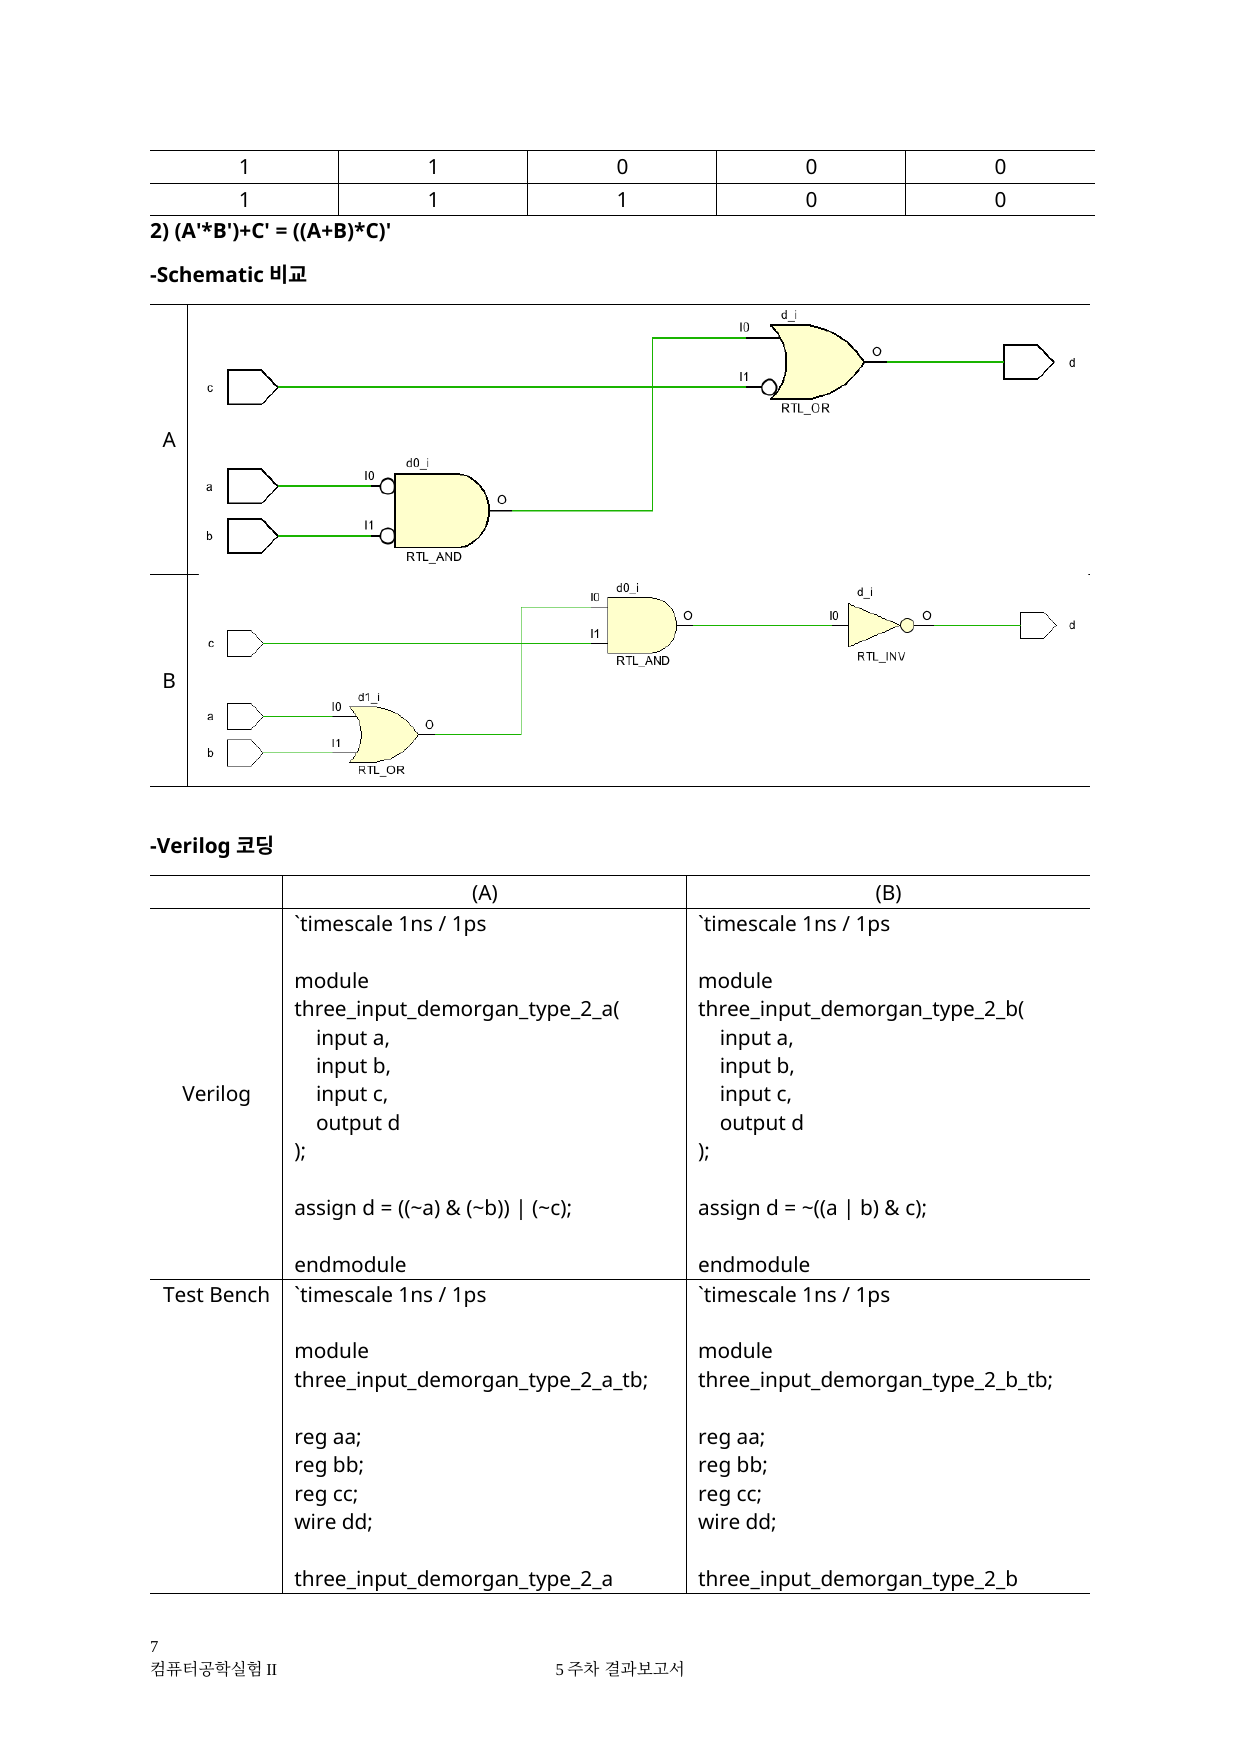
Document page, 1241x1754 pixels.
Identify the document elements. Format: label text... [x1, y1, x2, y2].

table_cell [188, 575, 198, 786]
table_cell `timescale 1ns / 1ps module three_input_demorgan_type_2_a( input a, input b, input c, output d ); assign d = ((~a) & (~b)) | (~c); endmodule [283, 909, 686, 1279]
table_header A [150, 305, 187, 574]
table_header (A) [283, 876, 686, 908]
table_cell 0 [906, 151, 1095, 182]
table_header [150, 876, 282, 908]
table_cell 0 [717, 151, 905, 182]
table_cell Test Bench [150, 1280, 282, 1592]
table_header (B) [687, 876, 1090, 908]
table_cell 1 [528, 184, 716, 215]
text -Schematic 비교 [150, 259, 1090, 289]
text -Verilog 코딩 [150, 829, 1090, 859]
table_cell B [150, 575, 187, 786]
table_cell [687, 1280, 1090, 1592]
table_cell 0 [717, 184, 905, 215]
picture [198, 305, 1089, 786]
table_header [188, 305, 198, 574]
table_cell 1 [339, 151, 527, 182]
table_cell 0 [528, 151, 716, 182]
table_cell 1 [150, 151, 338, 182]
text 2) (A'*B')+C' = ((A+B)*C)' [150, 216, 1090, 244]
table_cell 1 [150, 184, 338, 215]
table_cell `timescale 1ns / 1ps module three_input_demorgan_type_2_b( input a, input b, input c, output d ); assign d = ~((a | b) & c); endmodule [687, 909, 1090, 1279]
table_cell 1 [339, 184, 527, 215]
table_cell Verilog [150, 909, 282, 1279]
table_cell 0 [906, 184, 1095, 215]
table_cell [283, 1280, 686, 1592]
